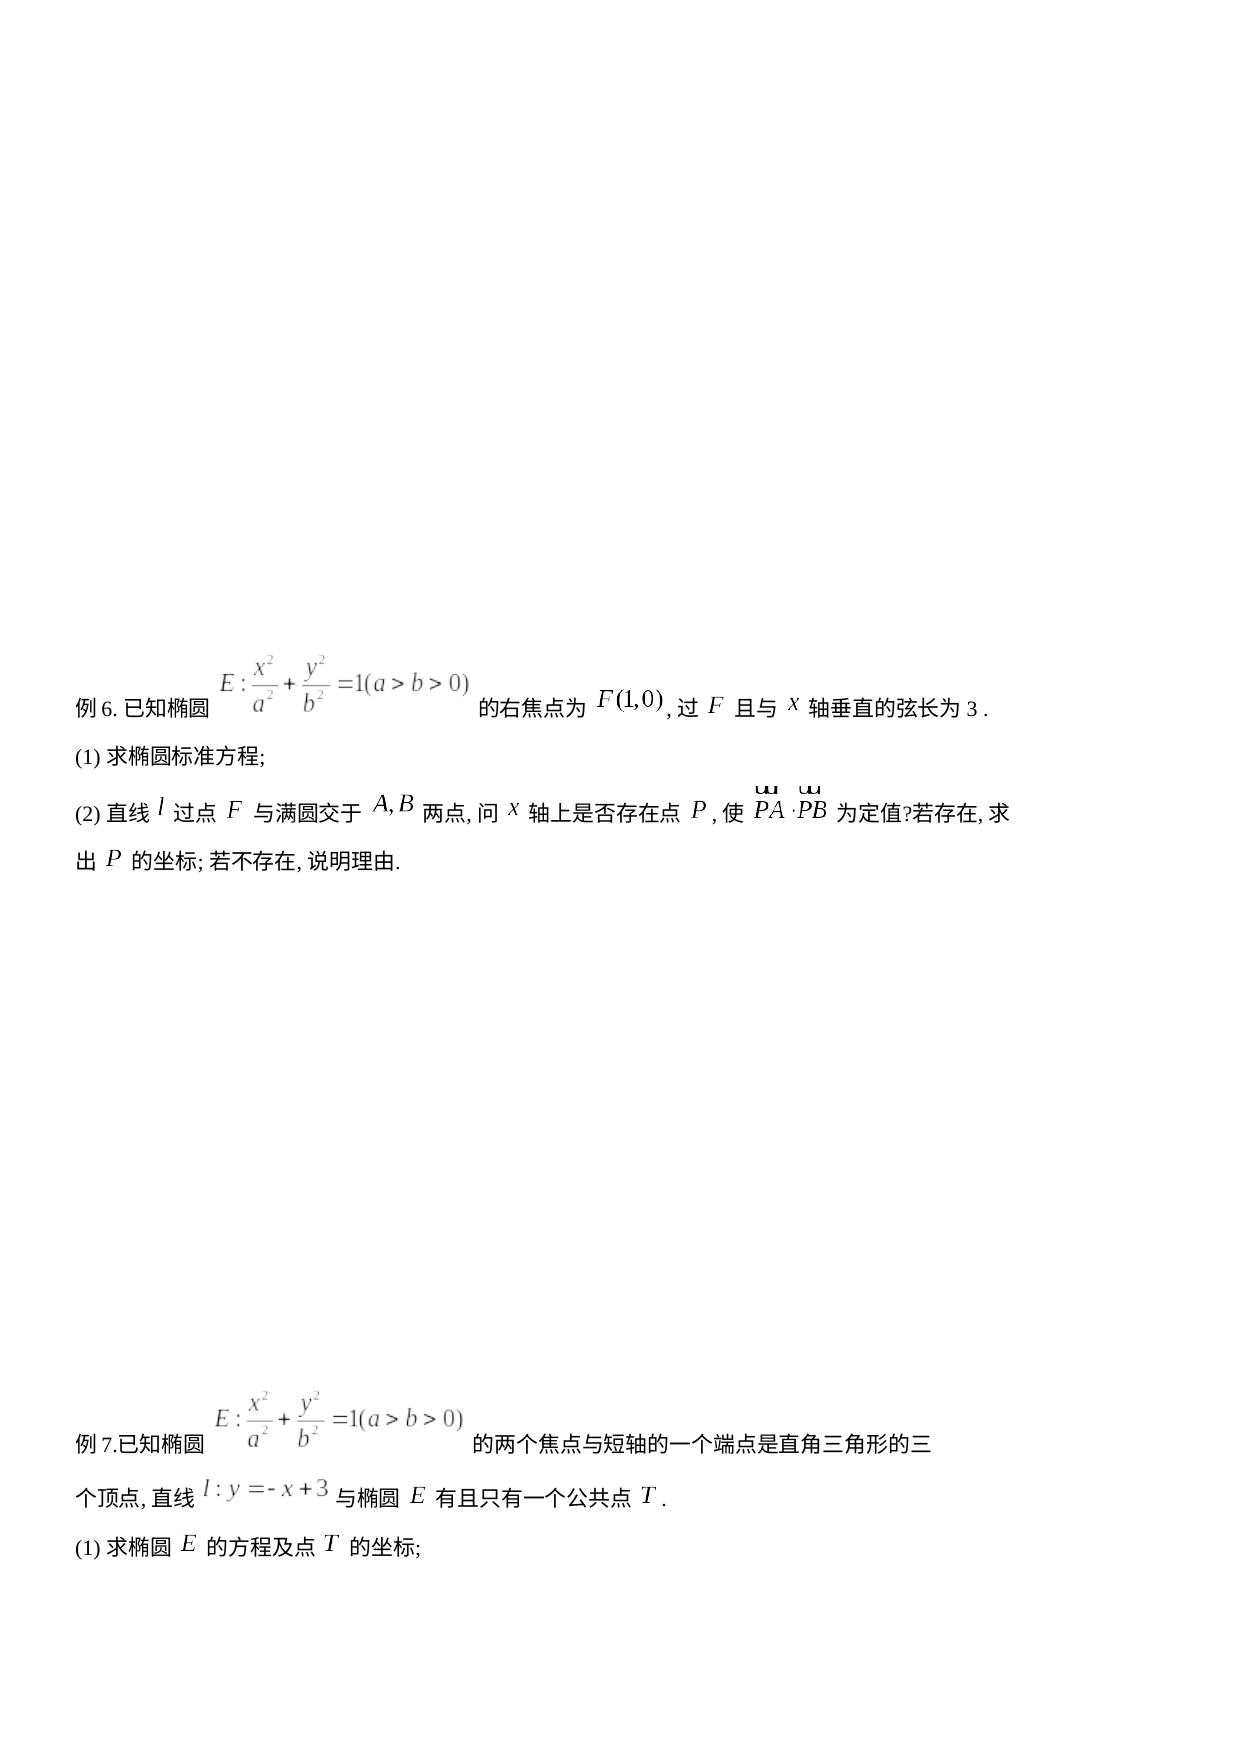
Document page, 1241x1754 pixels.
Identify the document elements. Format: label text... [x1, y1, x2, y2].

text (1) 求椭圆 的方程及点 的坐标; [75, 1529, 1165, 1561]
text 个顶点, 直线 与椭圆 有且只有一个公共点 . [75, 1474, 1165, 1513]
text 例6. 已知椭圆 的右焦点为 , 过 且与 轴垂直的弦长为 3 . [75, 648, 1165, 723]
text (2) 直线 过点 与满圆交于 两点, 问 轴上是否存在点 , 使 为定值?若存在, 求 [75, 786, 1165, 827]
text 例7.已知椭圆 的两个焦点与短轴的一个端点是直角三角形的三 [75, 1383, 1165, 1458]
text (1) 求椭圆标准方程; [75, 739, 1165, 770]
text 出 的坐标; 若不存在, 说明理由. [75, 843, 1165, 876]
